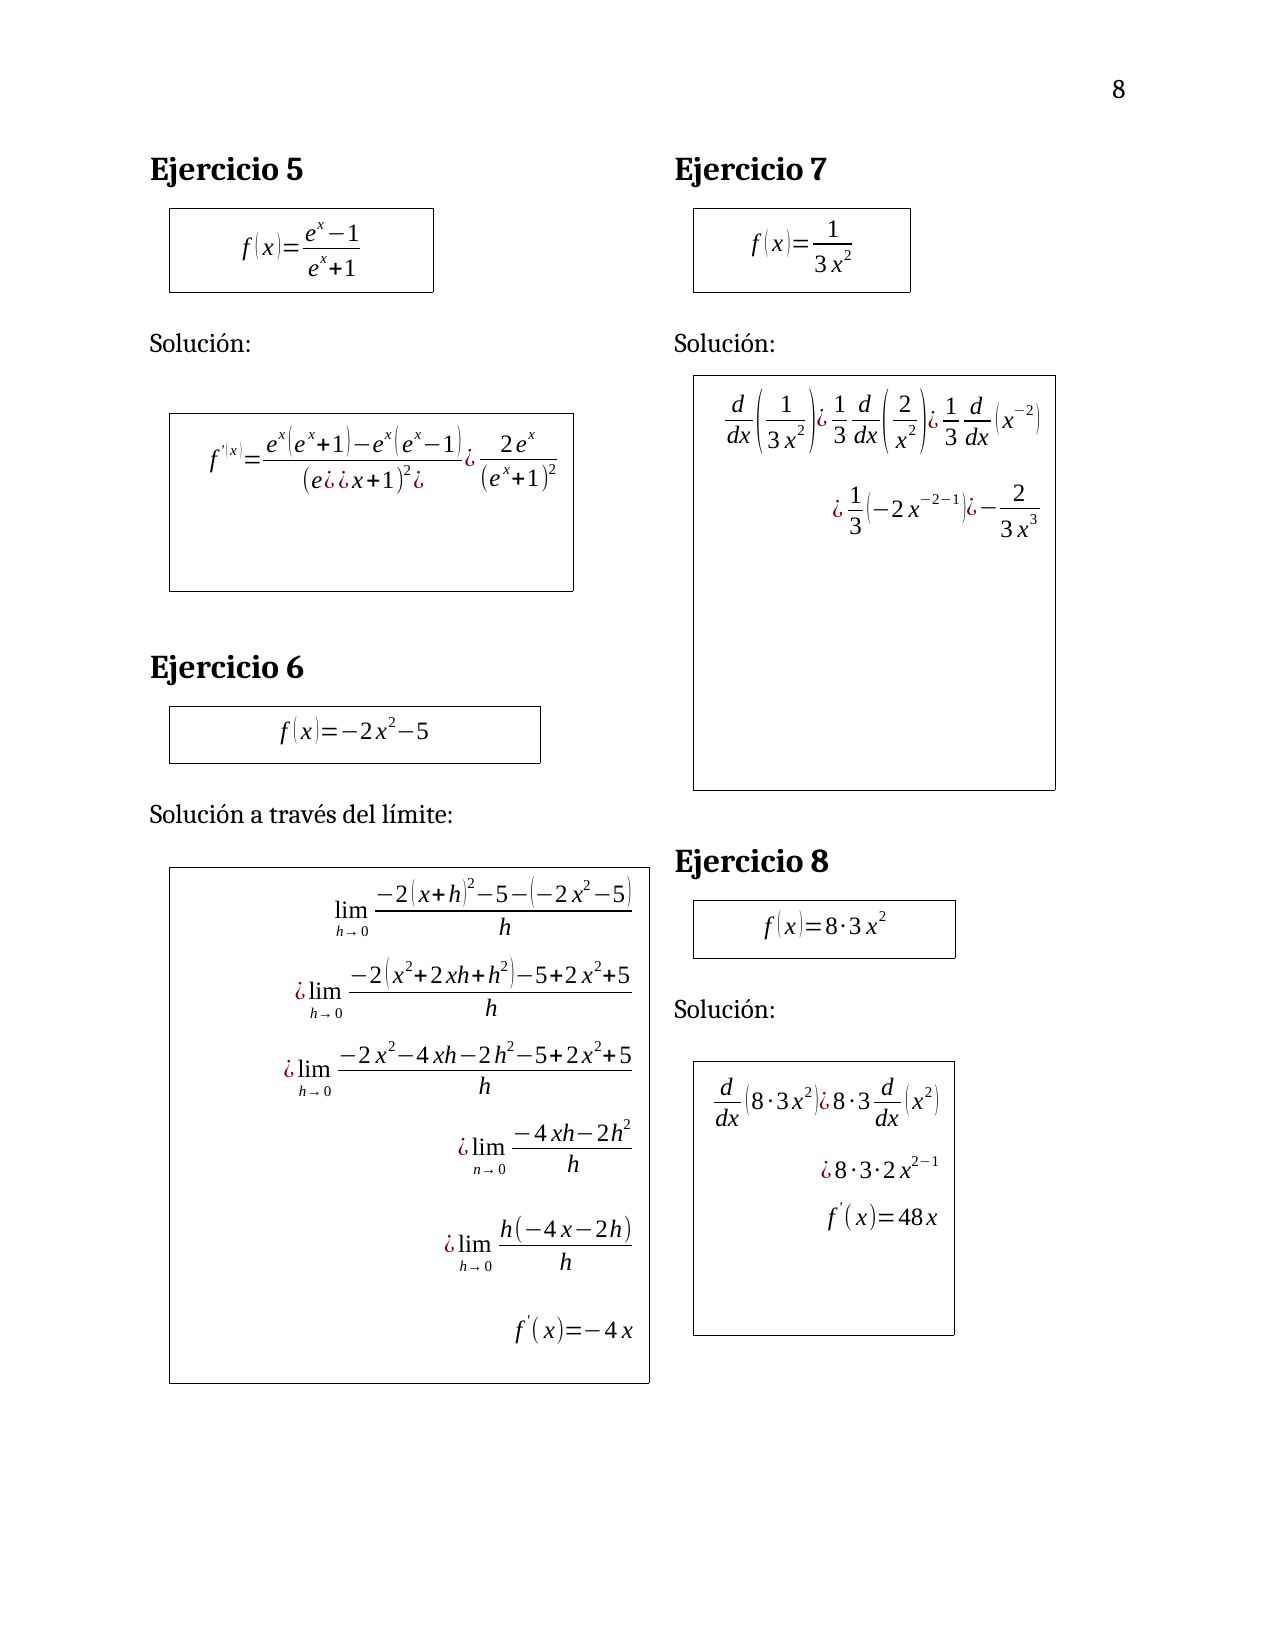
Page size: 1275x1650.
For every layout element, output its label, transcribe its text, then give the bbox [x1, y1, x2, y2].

subtitle Ejercicio 6 [150, 648, 601, 686]
subtitle Ejercicio 5 [150, 150, 601, 188]
text Solución: [674, 328, 1125, 790]
subtitle Ejercicio 8 [674, 843, 1125, 881]
subtitle Ejercicio 7 [674, 150, 1125, 188]
text Solución: [674, 994, 1125, 1025]
text Solución a través del límite: [150, 799, 601, 830]
text Solución: [150, 328, 601, 360]
